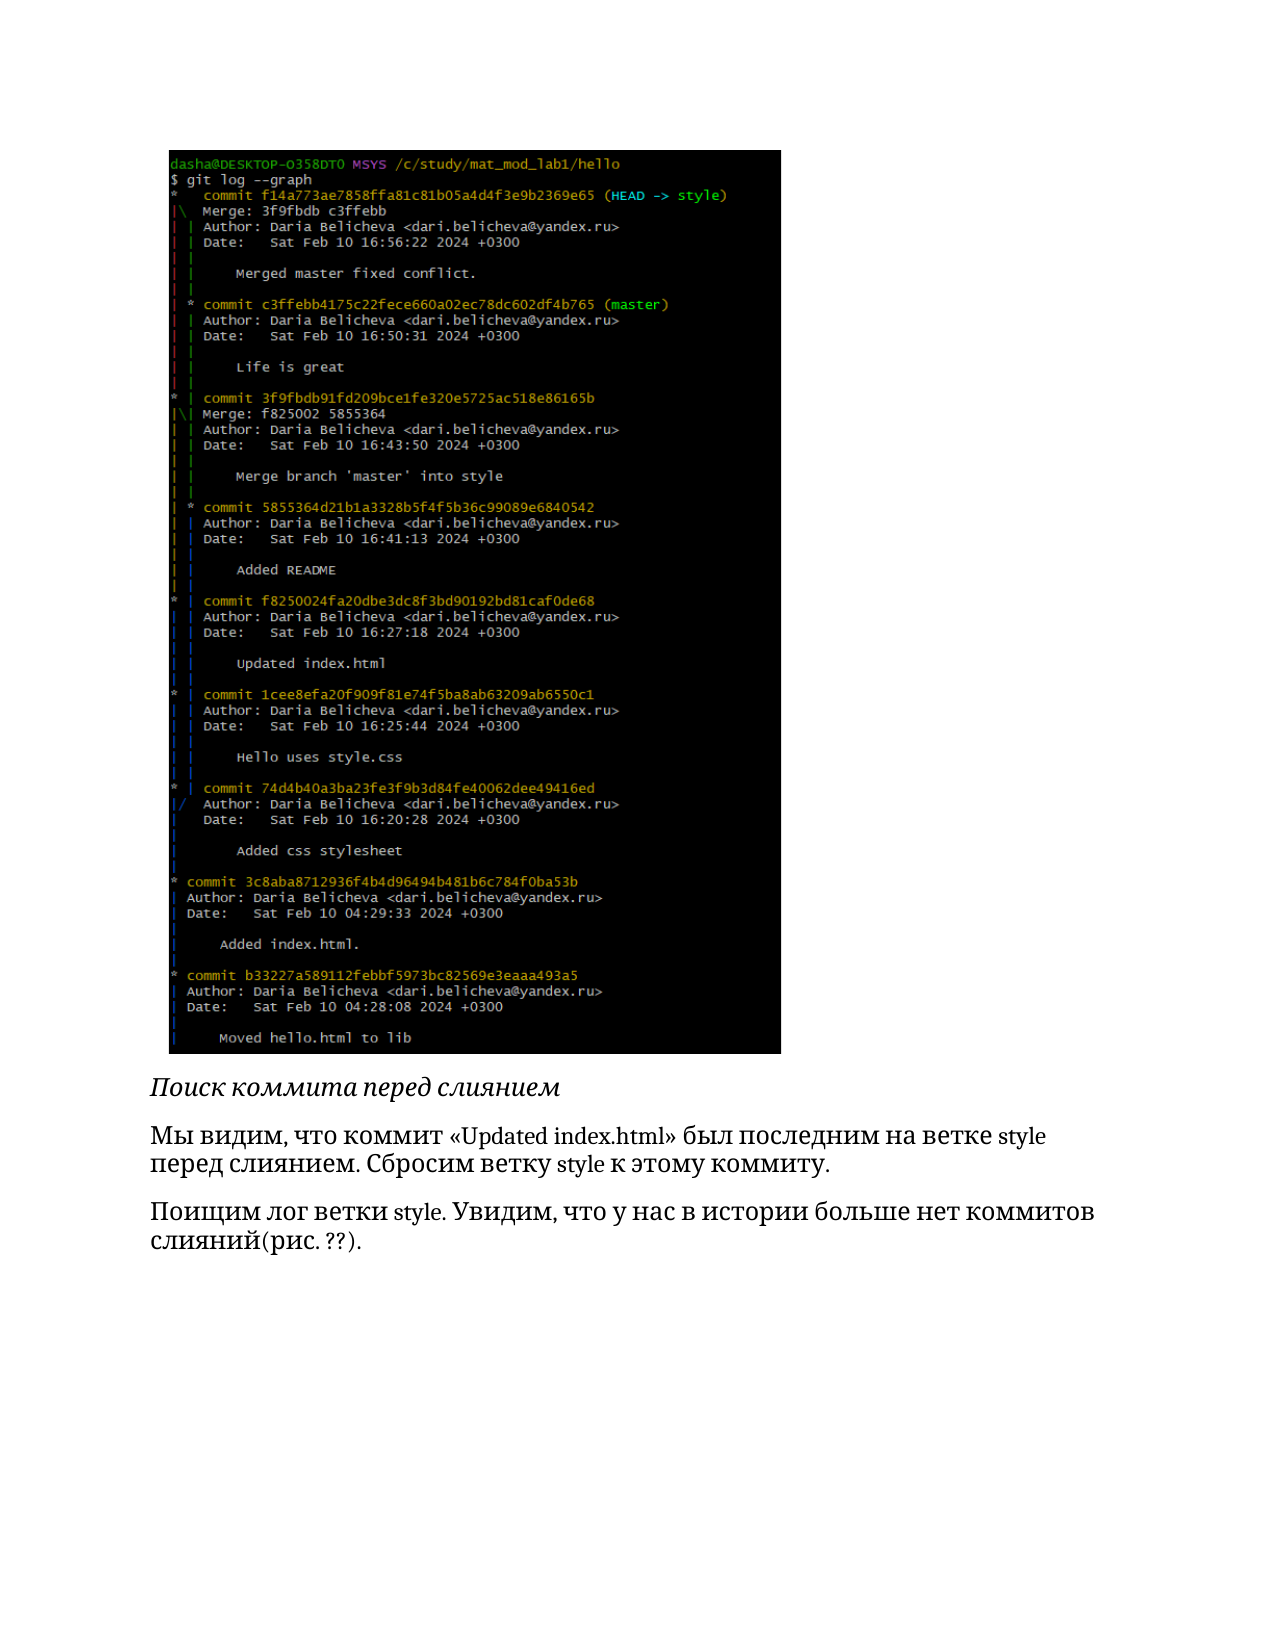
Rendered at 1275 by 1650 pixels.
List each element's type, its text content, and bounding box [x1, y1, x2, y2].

text Поиск коммита перед слиянием [150, 1074, 1125, 1103]
picture [168, 150, 782, 1054]
text Поищим лог ветки style. Увидим, что у нас в истории больше нет коммитов слияний(рис. ??). [150, 1198, 1125, 1255]
text Мы видим, что коммит «Updated index.html» был последним на ветке style перед слиянием. Сбросим ветку style к этому коммиту. [150, 1122, 1125, 1179]
